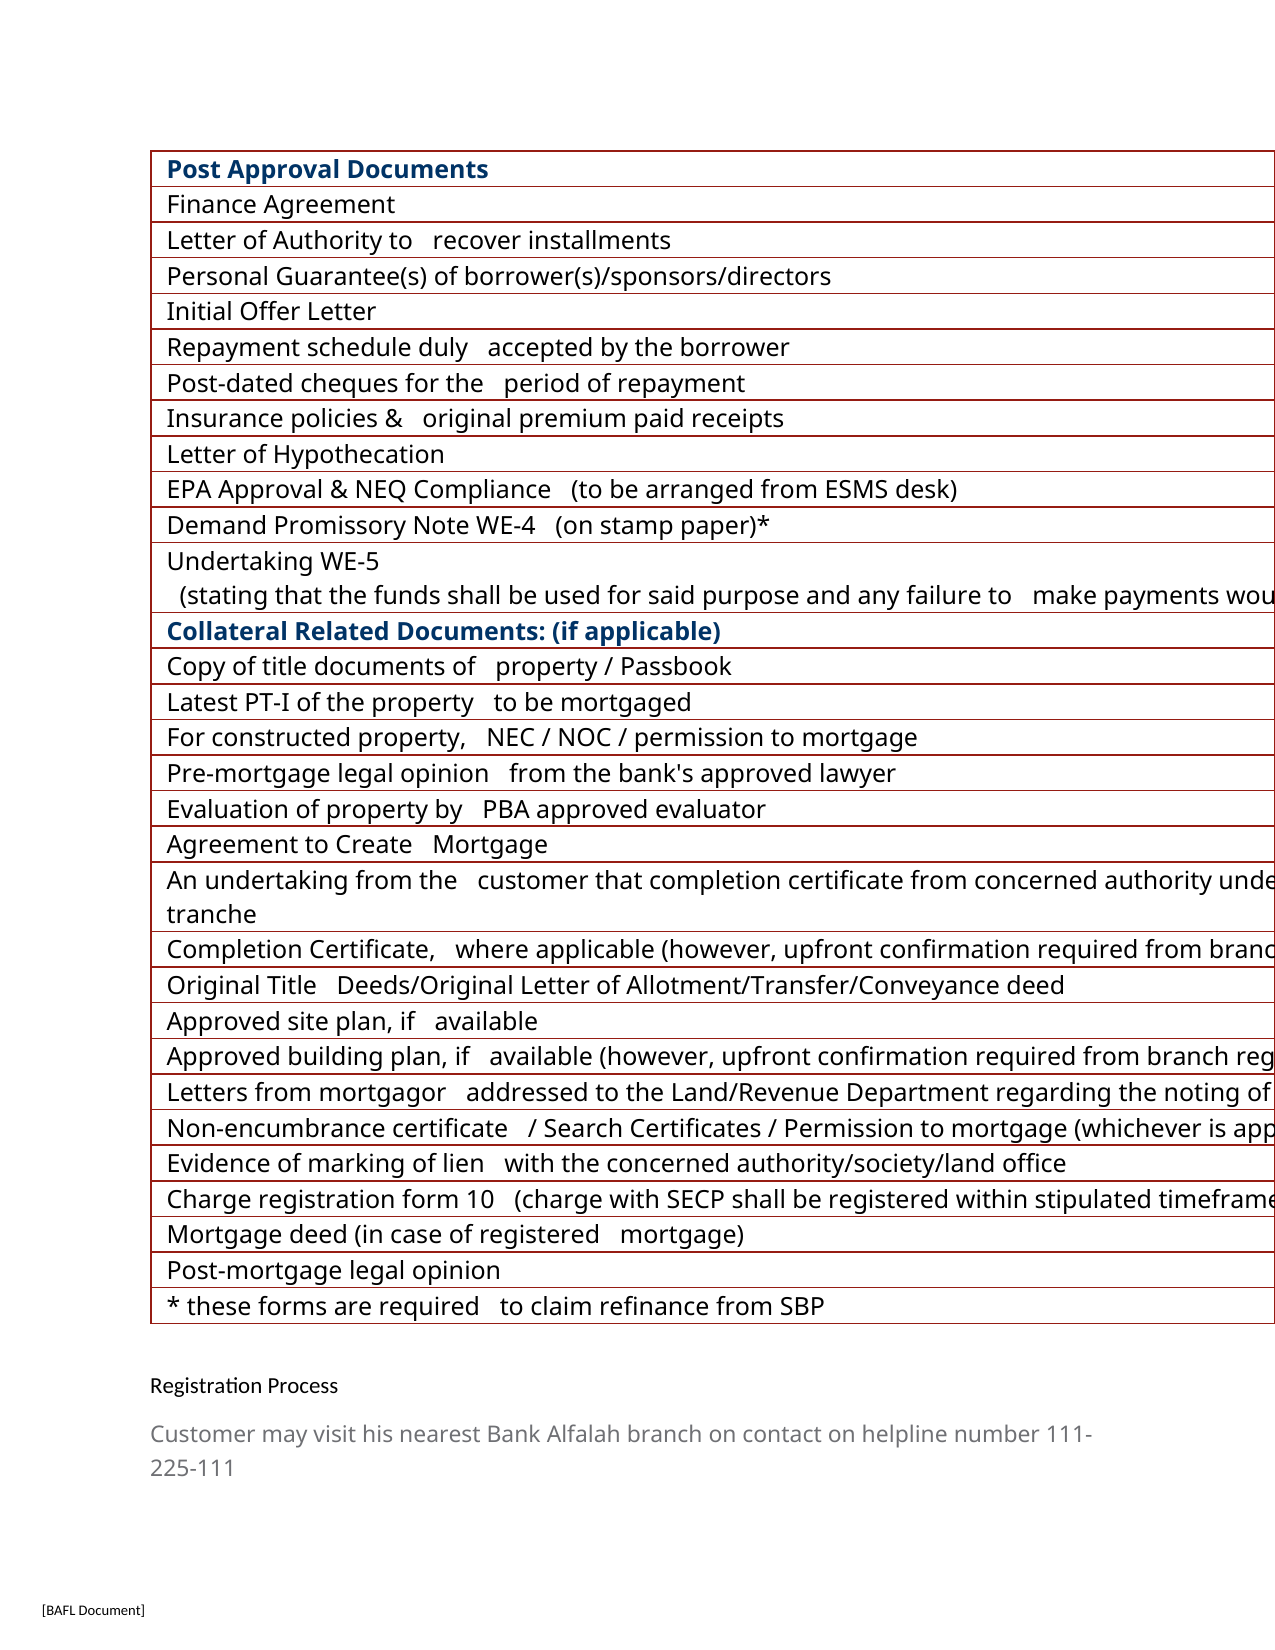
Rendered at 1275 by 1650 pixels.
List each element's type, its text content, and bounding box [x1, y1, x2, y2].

table_cell Post-mortgage legal opinion [152, 1253, 1274, 1287]
table_cell Collateral Related Documents: (if applicable) [152, 613, 1274, 647]
table_cell Undertaking WE-5 (stating that the funds shall be used for said purpose and any failure to make payments would result in automatic debit of mentioned account)* [152, 543, 1274, 612]
table_cell Copy of title documents of property / Passbook [152, 649, 1274, 683]
table_cell Agreement to Create Mortgage [152, 827, 1274, 861]
text Customer may visit his nearest Bank Alfalah branch on contact on helpline number 111-225-111 [150, 1418, 1125, 1483]
table_cell Finance Agreement [152, 187, 1274, 221]
table_cell Approved site plan, if available [152, 1003, 1274, 1037]
table_cell Post-dated cheques for the period of repayment [152, 365, 1274, 399]
table_cell For constructed property, NEC / NOC / permission to mortgage [152, 720, 1274, 754]
table_cell Demand Promissory Note WE-4 (on stamp paper)* [152, 508, 1274, 542]
table_cell Evaluation of property by PBA approved evaluator [152, 791, 1274, 825]
table_cell Letter of Authority to recover installments [152, 223, 1274, 257]
table_cell Letters from mortgagor addressed to the Land/Revenue Department regarding the noting of mortgage [152, 1075, 1274, 1109]
table_cell Initial Offer Letter [152, 294, 1274, 328]
table_cell Pre-mortgage legal opinion from the bank's approved lawyer [152, 756, 1274, 790]
table_cell Post Approval Documents [152, 152, 1274, 186]
table_cell EPA Approval & NEQ Compliance (to be arranged from ESMS desk) [152, 472, 1274, 506]
table_cell Completion Certificate, where applicable (however, upfront confirmation required from branch regarding availability) [152, 932, 1274, 966]
table_cell Repayment schedule duly accepted by the borrower [152, 330, 1274, 364]
table_cell Letter of Hypothecation [152, 437, 1274, 471]
table_cell Latest PT-I of the property to be mortgaged [152, 685, 1274, 718]
table_cell Insurance policies & original premium paid receipts [152, 401, 1274, 435]
text Registration Process [150, 1371, 1125, 1399]
table_cell Original Title Deeds/Original Letter of Allotment/Transfer/Conveyance deed [152, 968, 1274, 1002]
table_cell An undertaking from the customer that completion certificate from concerned authority under would be submitted by the borrower within 6 months from the disbursement of last tranche [152, 863, 1274, 931]
table_cell Approved building plan, if available (however, upfront confirmation required from branch regarding availability) [152, 1039, 1274, 1073]
table_cell Mortgage deed (in case of registered mortgage) [152, 1217, 1274, 1251]
table_cell * these forms are required to claim refinance from SBP [152, 1288, 1274, 1322]
table_cell Charge registration form 10 (charge with SECP shall be registered within stipulated timeframe) [152, 1182, 1274, 1216]
table_cell Non-encumbrance certificate / Search Certificates / Permission to mortgage (whichever is applicable) [152, 1110, 1274, 1144]
table_cell Personal Guarantee(s) of borrower(s)/sponsors/directors [152, 258, 1274, 292]
table_cell Evidence of marking of lien with the concerned authority/society/land office [152, 1146, 1274, 1180]
